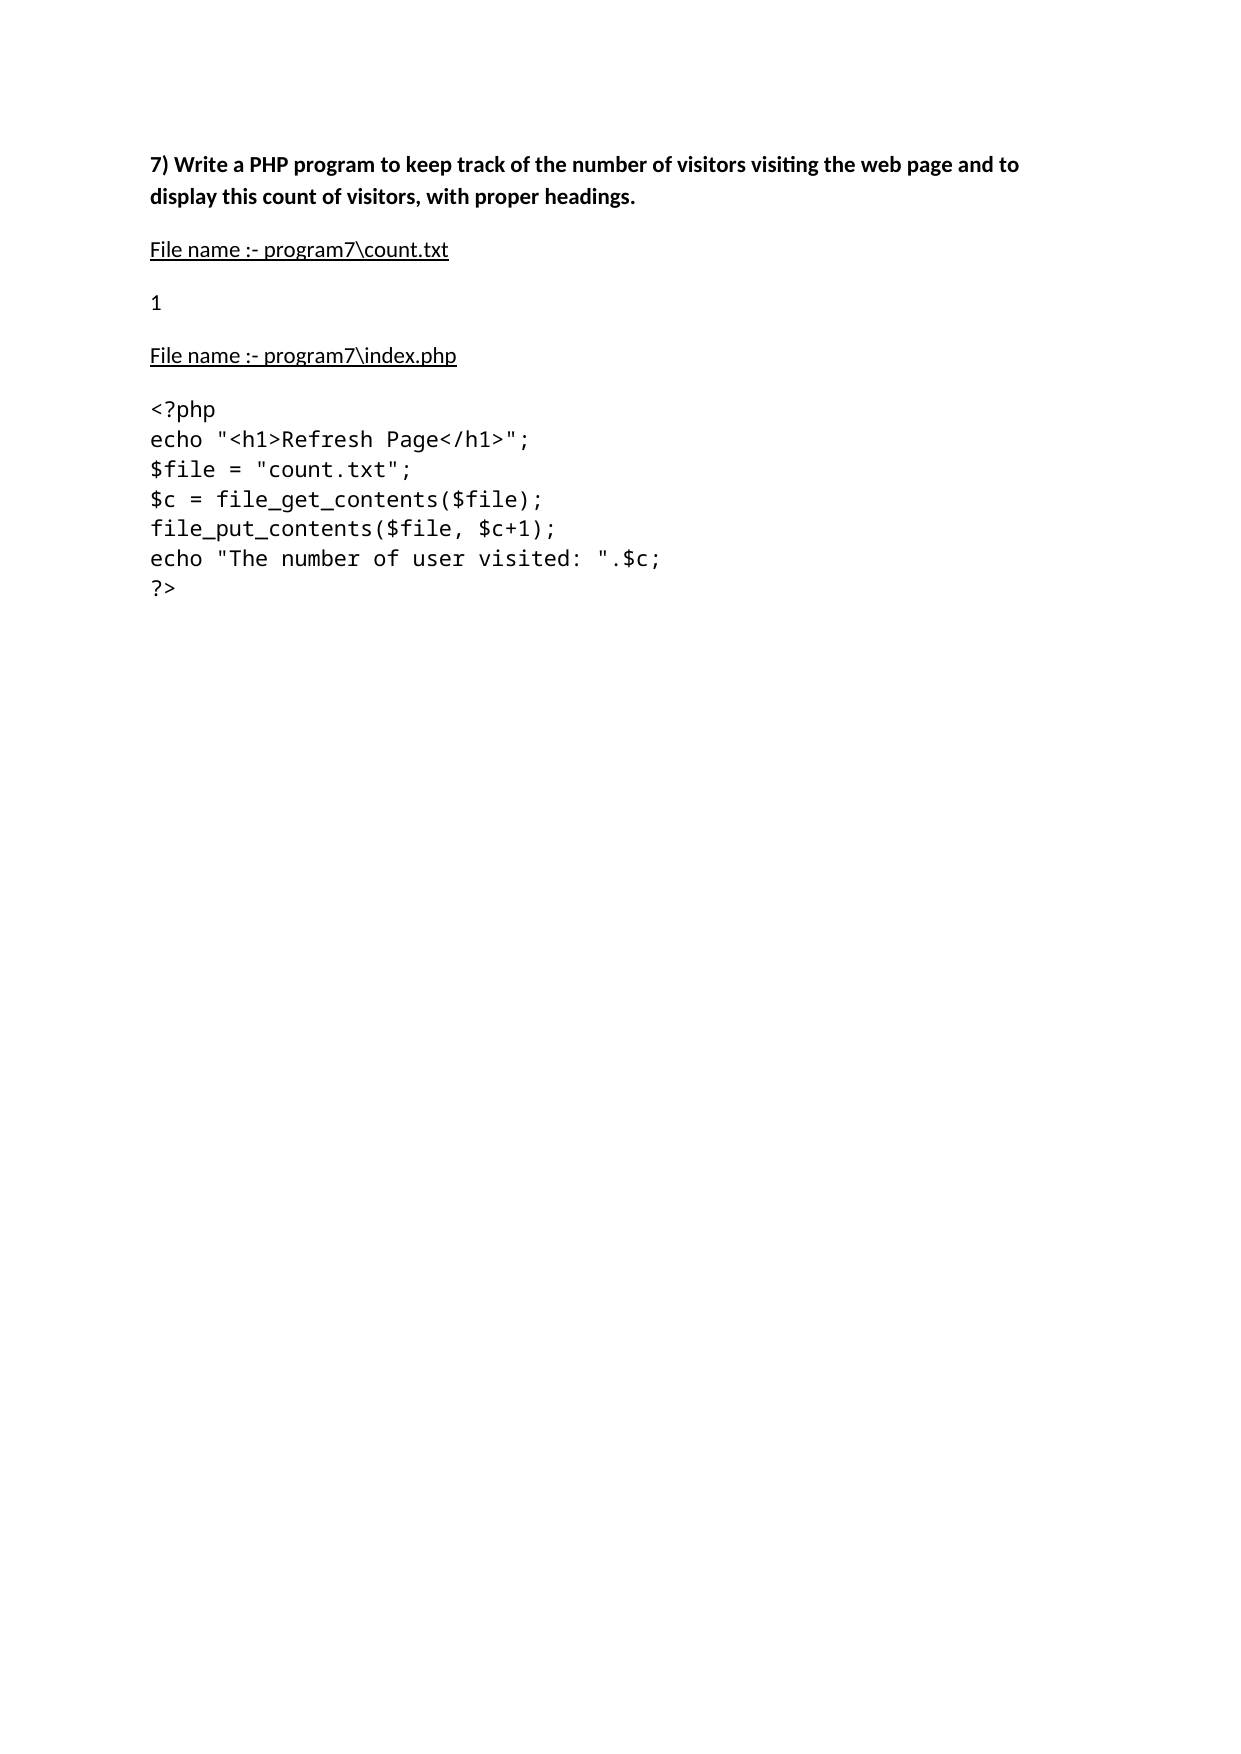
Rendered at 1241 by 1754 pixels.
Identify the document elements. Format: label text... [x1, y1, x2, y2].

text File name :- program7\index.php [150, 341, 1090, 369]
text ?> [150, 573, 1090, 603]
text 1 [150, 288, 1090, 316]
text $c = file_get_contents($file); [150, 484, 1090, 513]
text echo "<h1>Refresh Page</h1>"; [150, 424, 1090, 454]
text $file = "count.txt"; [150, 454, 1090, 484]
text File name :- program7\count.txt [150, 235, 1090, 263]
text <?php [150, 394, 1090, 424]
text 7) Write a PHP program to keep track of the number of visitors visiting the web page and to display this count of visitors, with proper headings. [150, 150, 1090, 210]
text echo "The number of user visited: ".$c; [150, 543, 1090, 573]
text file_put_contents($file, $c+1); [150, 513, 1090, 543]
